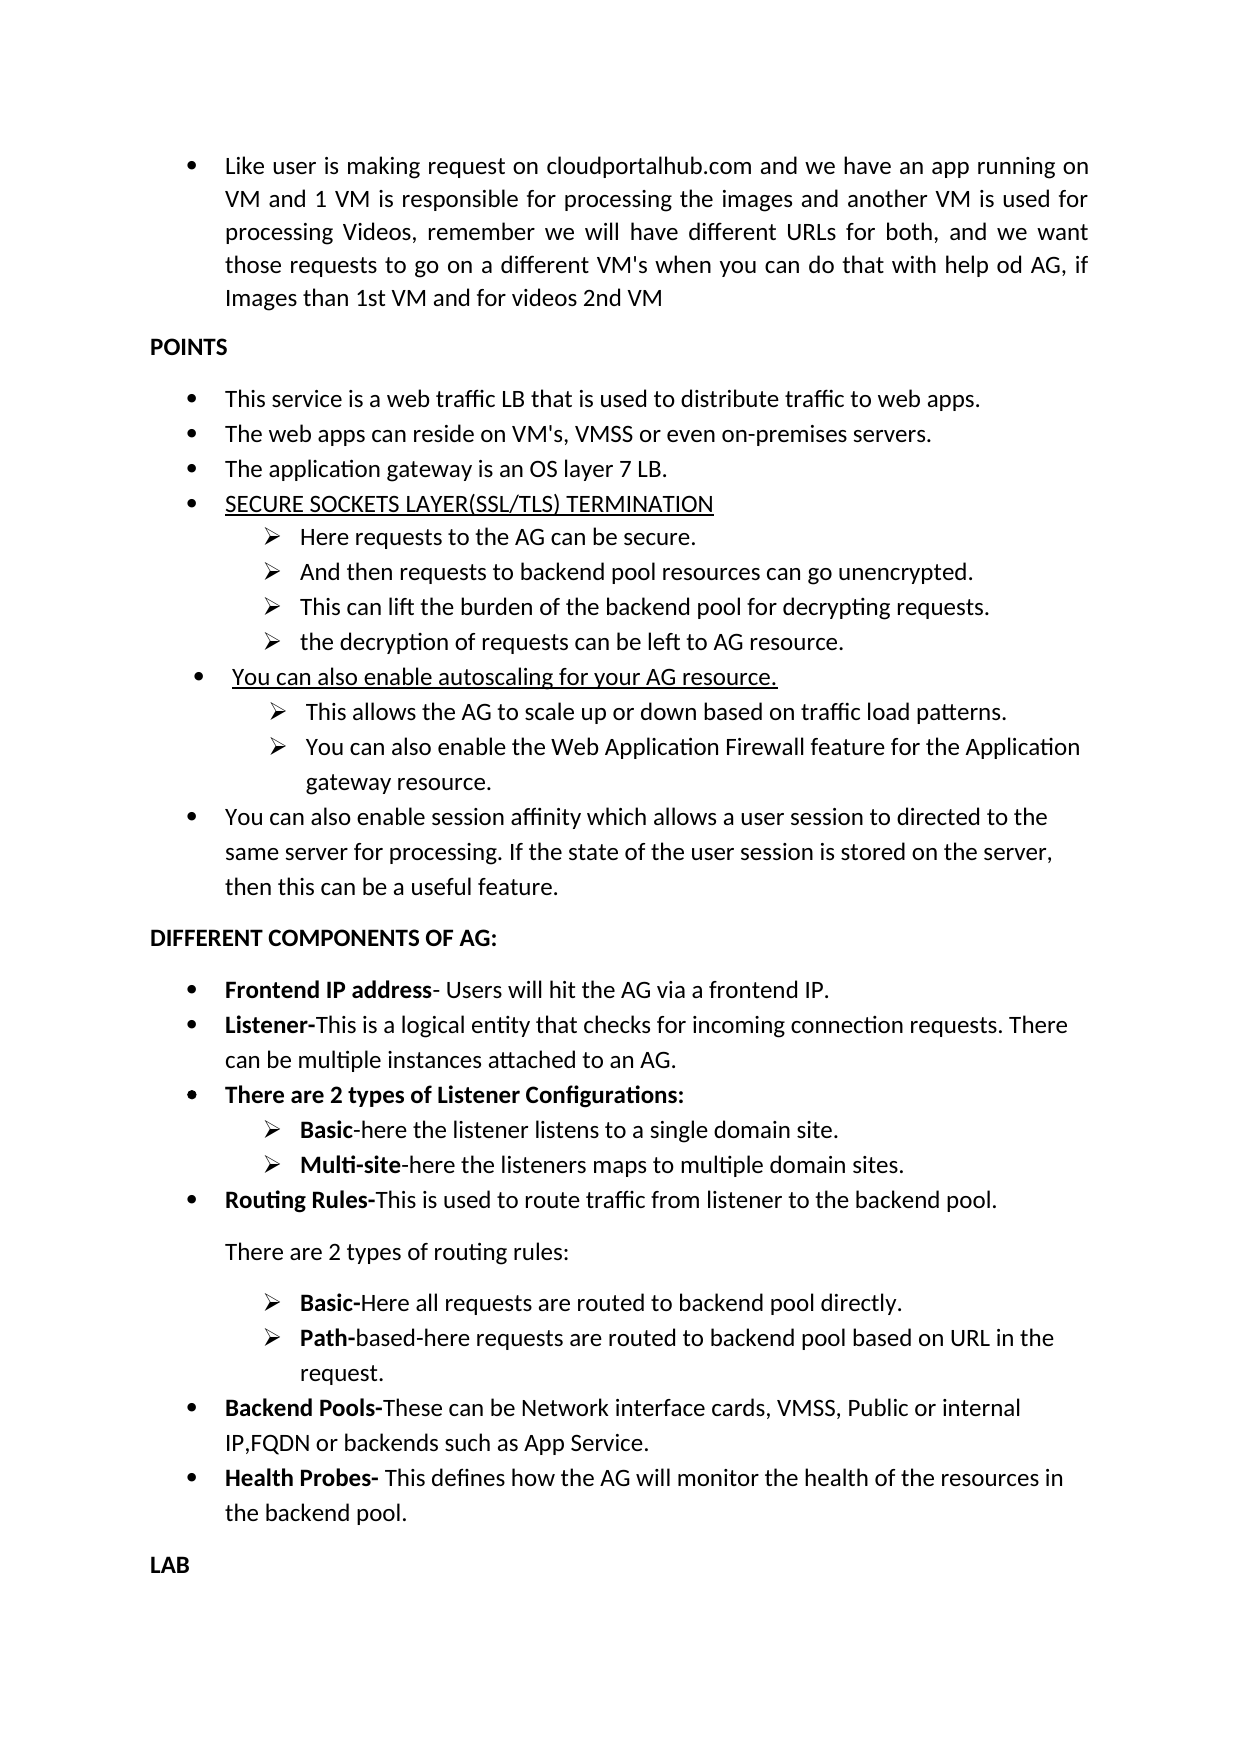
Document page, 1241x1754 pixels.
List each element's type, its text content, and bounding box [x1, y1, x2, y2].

list The application gateway is an OS layer 7 LB. [187, 453, 1090, 483]
list Listener-This is a logical entity that checks for incoming connection requests. There can be multiple instances attached to an AG. [187, 1009, 1090, 1075]
list Backend Pools-These can be Network interface cards, VMSS, Public or internal IP,FQDN or backends such as App Service. [187, 1392, 1090, 1458]
list the decryption of requests can be left to AG resource. [262, 626, 1090, 656]
text LAB [150, 1549, 1090, 1580]
list Here requests to the AG can be secure. [262, 521, 1090, 551]
list Basic-Here all requests are routed to backend pool directly. [262, 1287, 1090, 1318]
list And then requests to backend pool resources can go unencrypted. [262, 556, 1090, 586]
list Basic-here the listener listens to a single domain site. [262, 1114, 1090, 1145]
list Health Probes- This defines how the AG will monitor the health of the resources in the backend pool. [187, 1462, 1090, 1528]
list There are 2 types of Listener Configurations: [187, 1079, 1090, 1110]
list This allows the AG to scale up or down based on traffic load patterns. [268, 696, 1090, 726]
text DIFFERENT COMPONENTS OF AG: [150, 922, 1090, 953]
list You can also enable the Web Application Firewall feature for the Application gateway resource. [268, 731, 1090, 796]
list Frontend IP address- Users will hit the AG via a frontend IP. [187, 974, 1090, 1005]
list You can also enable autoscaling for your AG resource. [194, 661, 1090, 691]
list Multi-site-here the listeners maps to multiple domain sites. [262, 1149, 1090, 1180]
list You can also enable session affinity which allows a user session to directed to the same server for processing. If the state of the user session is stored on the server, then this can be a useful feature. [187, 801, 1090, 901]
list Like user is making request on cloudportalhub.com and we have an app running on VM and 1 VM is responsible for processing the images and another VM is used for processing Videos, remember we will have different URLs for both, and we want those requests to go on a different VM's when you can do that with help od AG, if Images than 1st VM and for videos 2nd VM [187, 150, 1090, 312]
text POINTS [150, 331, 1090, 362]
list Path-based-here requests are routed to backend pool based on URL in the request. [262, 1322, 1090, 1388]
text There are 2 types of routing rules: [225, 1236, 1090, 1266]
list This can lift the burden of the backend pool for decrypting requests. [262, 591, 1090, 621]
list SECURE SOCKETS LAYER(SSL/TLS) TERMINATION [187, 488, 1090, 518]
list Routing Rules-This is used to route traffic from listener to the backend pool. [187, 1184, 1090, 1215]
list The web apps can reside on VM's, VMSS or even on-premises servers. [187, 418, 1090, 448]
list This service is a web traffic LB that is used to distribute traffic to web apps. [187, 383, 1090, 413]
